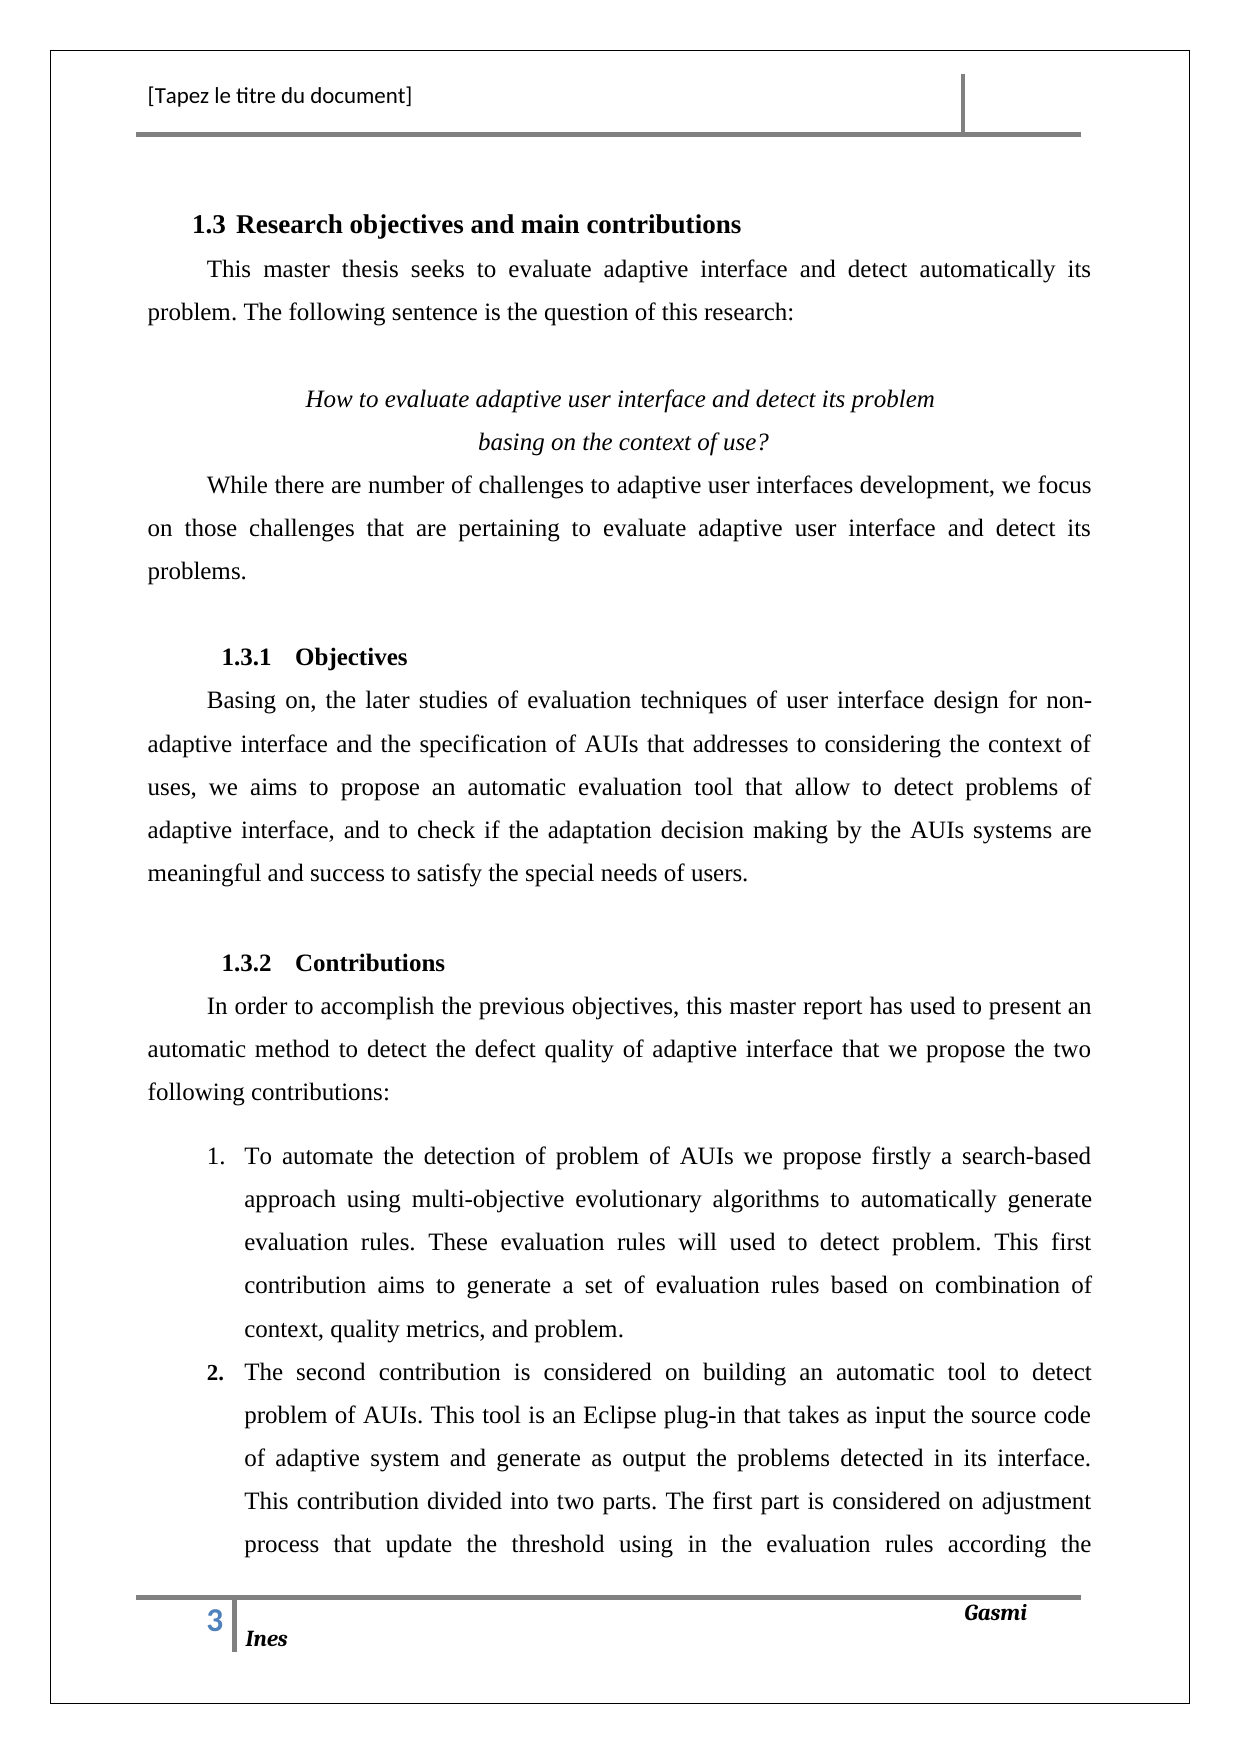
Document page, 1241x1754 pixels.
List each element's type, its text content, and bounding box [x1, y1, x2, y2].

text Basing on, the later studies of evaluation techniques of user interface design for non-adaptive interface and the specification of AUIs that addresses to considering the context of uses, we aims to propose an automatic evaluation tool that allow to detect problems of adaptive interface, and to check if the adaptation decision making by the AUIs systems are meaningful and success to satisfy the special needs of users. [147, 686, 1093, 887]
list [207, 1357, 1093, 1558]
list Objectives [221, 642, 1093, 671]
text While there are number of challenges to adaptive user interfaces development, we focus on those challenges that are pertaining to evaluate adaptive user interface and detect its problems. [147, 470, 1093, 585]
text basing on the context of use? [147, 427, 1093, 456]
list Contributions [221, 948, 1093, 977]
list To automate the detection of problem of AUIs we propose firstly a search-based approach using multi-objective evolutionary algorithms to automatically generate evaluation rules. These evaluation rules will used to detect problem. This first contribution aims to generate a set of evaluation rules based on combination of context, quality metrics, and problem. [207, 1141, 1093, 1342]
text How to evaluate adaptive user interface and detect its problem [147, 384, 1093, 412]
text In order to accomplish the previous objectives, this master report has used to present an automatic method to detect the defect quality of adaptive interface that we propose the two following contributions: [147, 991, 1093, 1106]
list Research objectives and main contributions [192, 208, 1093, 239]
